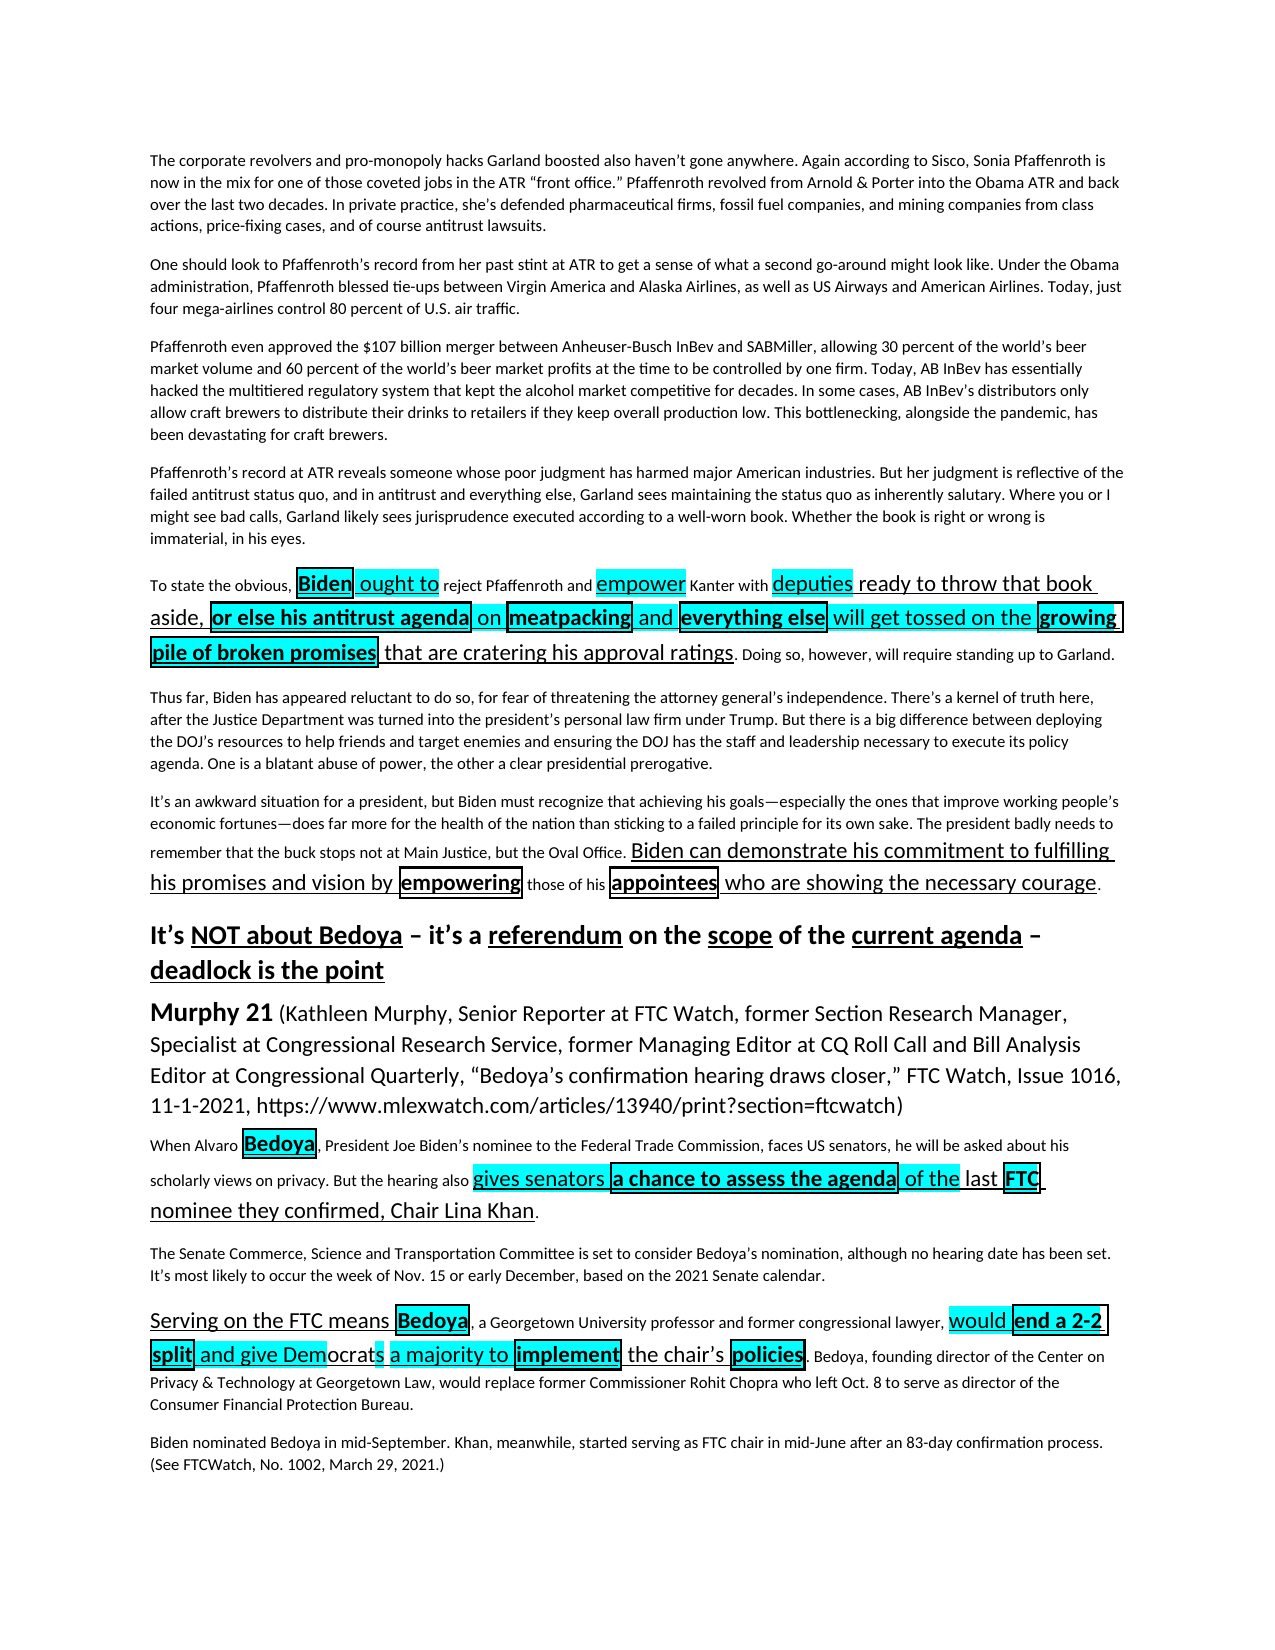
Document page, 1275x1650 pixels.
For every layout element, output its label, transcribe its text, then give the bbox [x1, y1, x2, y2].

text The corporate revolvers and pro-monopoly hacks Garland boosted also haven’t gone anywhere. Again according to Sisco, Sonia Pfaffenroth is now in the mix for one of those coveted jobs in the ATR “front office.” Pfaffenroth revolved from Arnold & Porter into the Obama ATR and back over the last two decades. In private practice, she’s defended pharmaceutical firms, fossil fuel companies, and mining companies from class actions, price-fixing cases, and of course antitrust lawsuits. [150, 150, 1125, 236]
subtitle It’s NOT about Bedoya – it’s a referendum on the scope of the current agenda – deadlock is the point [150, 918, 1125, 986]
text Murphy 21 (Kathleen Murphy, Senior Reporter at FTC Watch, former Section Research Manager, Specialist at Congressional Research Service, former Managing Editor at CQ Roll Call and Bill Analysis Editor at Congressional Quarterly, “Bedoya’s confirmation hearing draws closer,” FTC Watch, Issue 1016, 11-1-2021, https://www.mlexwatch.com/articles/13940/print?section=ftcwatch) [150, 995, 1125, 1119]
text One should look to Pfaffenroth’s record from her past stint at ATR to get a sense of what a second go-around might look like. Under the Obama administration, Pfaffenroth blessed tie-ups between Virgin America and Alaska Airlines, as well as US Airways and American Airlines. Today, just four mega-airlines control 80 percent of U.S. air traffic. [150, 254, 1125, 318]
text Serving on the FTC means Bedoya, a Georgetown University professor and former congressional lawyer, would end a 2-2 split and give Democrats a majority to implement the chair’s policies. Bedoya, founding director of the Center on Privacy & Technology at Georgetown Law, would replace former Commissioner Rohit Chopra who left Oct. 8 to serve as director of the Consumer Financial Protection Bureau. [150, 1304, 1125, 1414]
text When Alvaro Bedoya, President Joe Biden’s nominee to the Federal Trade Commission, faces US senators, he will be asked about his scholarly views on privacy. But the hearing also gives senators a chance to assess the agenda of the last FTC nominee they confirmed, Chair Lina Khan. [150, 1127, 1125, 1224]
text It’s an awkward situation for a president, but Biden must recognize that achieving his goals—especially the ones that improve working people’s economic fortunes—does far more for the health of the nation than sticking to a failed principle for its own sake. The president badly needs to remember that the buck stops not at Main Justice, but the Oval Office. Biden can demonstrate his commitment to fulfilling his promises and vision by empowering those of his appointees who are showing the necessary courage. [150, 792, 1125, 899]
text Biden nominated Bedoya in mid-September. Khan, meanwhile, started serving as FTC chair in mid-June after an 83-day confirmation process. (See FTCWatch, No. 1002, March 29, 2021.) [150, 1433, 1125, 1475]
text The Senate Commerce, Science and Transportation Committee is set to consider Bedoya’s nomination, although no hearing date has been set. It’s most likely to occur the week of Nov. 15 or early December, based on the 2021 Senate calendar. [150, 1243, 1125, 1286]
text Pfaffenroth’s record at ATR reveals someone whose poor judgment has harmed major American industries. But her judgment is reflective of the failed antitrust status quo, and in antitrust and everything else, Garland sees maintaining the status quo as inherently salutary. Where you or I might see bad calls, Garland likely sees jurisprudence executed according to a well-worn book. Whether the book is right or wrong is immaterial, in his eyes. [150, 462, 1125, 548]
text To state the obvious, Biden ought to reject Pfaffenroth and empower Kanter with deputies ready to throw that book aside, or else his antitrust agenda on meatpacking and everything else will get tossed on the growing pile of broken promises that are cratering his approval ratings. Doing so, however, will require standing up to Garland. [150, 567, 1125, 668]
text Pfaffenroth even approved the $107 billion merger between Anheuser-Busch InBev and SABMiller, allowing 30 percent of the world’s beer market volume and 60 percent of the world’s beer market profits at the time to be controlled by one firm. Today, AB InBev has essentially hacked the multitiered regulatory system that kept the alcohol market competitive for decades. In some cases, AB InBev’s distributors only allow craft brewers to distribute their drinks to retailers if they keep overall production low. This bottlenecking, alongside the pandemic, has been devastating for craft brewers. [150, 336, 1125, 444]
text Thus far, Biden has appeared reluctant to do so, for fear of threatening the attorney general’s independence. There’s a kernel of truth here, after the Justice Department was turned into the president’s personal law firm under Trump. But there is a big difference between deploying the DOJ’s resources to help friends and target enemies and ensuring the DOJ has the staff and leadership necessary to execute its policy agenda. One is a blatant abuse of power, the other a clear presidential prerogative. [150, 687, 1125, 773]
